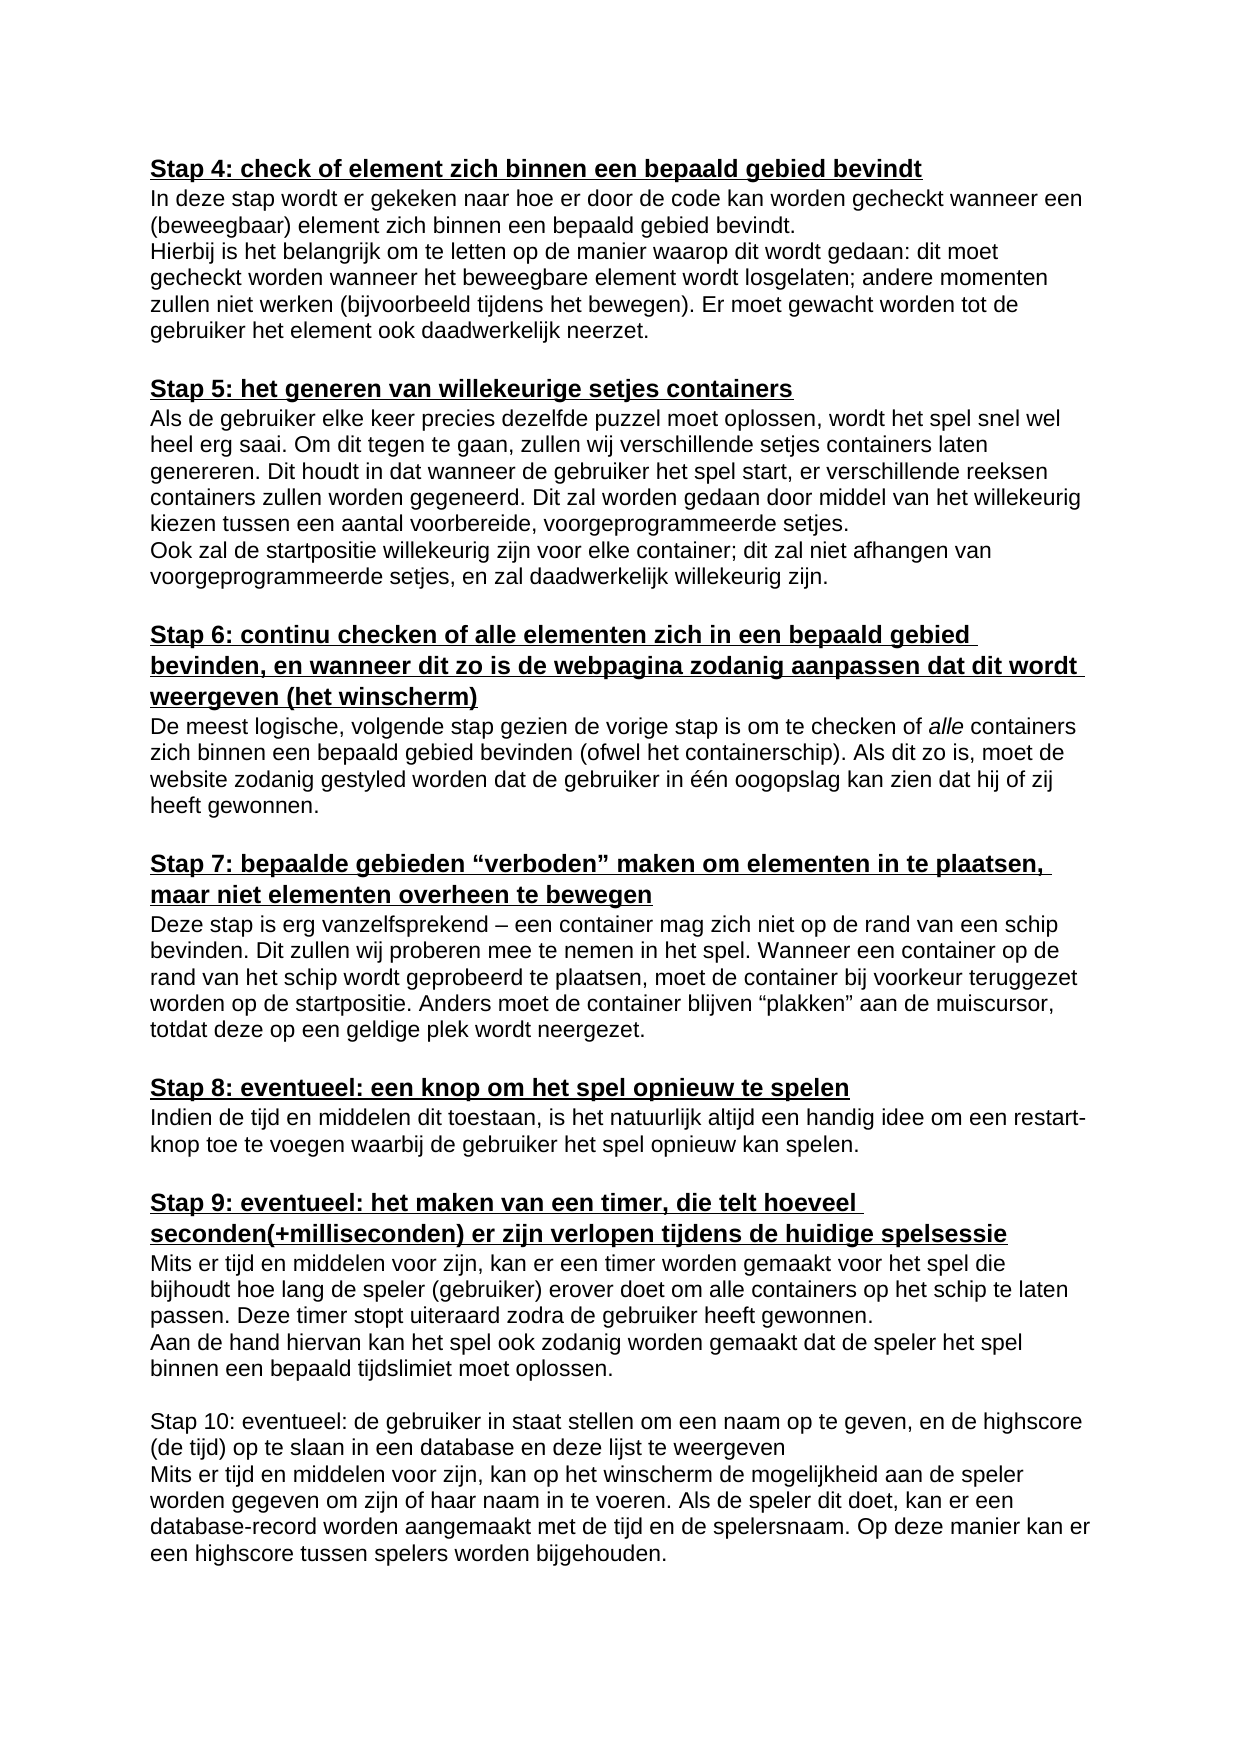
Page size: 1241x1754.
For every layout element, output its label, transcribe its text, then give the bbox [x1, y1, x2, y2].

subtitle Stap 8: eventueel: een knop om het spel opnieuw te spelen [150, 1073, 1090, 1102]
text Mits er tijd en middelen voor zijn, kan op het winscherm de mogelijkheid aan de speler worden gegeven om zijn of haar naam in te voeren. Als de speler dit doet, kan er een database-record worden aangemaakt met de tijd en de spelersnaam. Op deze manier kan er een highscore tussen spelers worden bijgehouden. [150, 1461, 1090, 1566]
text Stap 10: eventueel: de gebruiker in staat stellen om een naam op te geven, en de highscore (de tijd) op te slaan in een database en deze lijst te weergeven [150, 1408, 1090, 1461]
text Indien de tijd en middelen dit toestaan, is het natuurlijk altijd een handig idee om een restart-knop toe te voegen waarbij de gebruiker het spel opnieuw kan spelen. [150, 1104, 1090, 1157]
text Ook zal de startpositie willekeurig zijn voor elke container; dit zal niet afhangen van voorgeprogrammeerde setjes, en zal daadwerkelijk willekeurig zijn. [150, 537, 1090, 589]
subtitle Stap 5: het generen van willekeurige setjes containers [150, 374, 1090, 403]
text Aan de hand hiervan kan het spel ook zodanig worden gemaakt dat de speler het spel binnen een bepaald tijdslimiet moet oplossen. [150, 1329, 1090, 1381]
text Mits er tijd en middelen voor zijn, kan er een timer worden gemaakt voor het spel die bijhoudt hoe lang de speler (gebruiker) erover doet om alle containers op het schip te laten passen. Deze timer stopt uiteraard zodra de gebruiker heeft gewonnen. [150, 1250, 1090, 1329]
text In deze stap wordt er gekeken naar hoe er door de code kan worden gecheckt wanneer een (beweegbaar) element zich binnen een bepaald gebied bevindt. [150, 185, 1090, 238]
text Hierbij is het belangrijk om te letten op de manier waarop dit wordt gedaan: dit moet gecheckt worden wanneer het beweegbare element wordt losgelaten; andere momenten zullen niet werken (bijvoorbeeld tijdens het bewegen). Er moet gewacht worden tot de gebruiker het element ook daadwerkelijk neerzet. [150, 238, 1090, 343]
subtitle Stap 6: continu checken of alle elementen zich in een bepaald gebied bevinden, en wanneer dit zo is de webpagina zodanig aanpassen dat dit wordt weergeven (het winscherm) [150, 620, 1090, 711]
text Deze stap is erg vanzelfsprekend – een container mag zich niet op de rand van een schip bevinden. Dit zullen wij proberen mee te nemen in het spel. Wanneer een container op de rand van het schip wordt geprobeerd te plaatsen, moet de container bij voorkeur teruggezet worden op de startpositie. Anders moet de container blijven “plakken” aan de muiscursor, totdat deze op een geldige plek wordt neergezet. [150, 911, 1090, 1043]
subtitle Stap 4: check of element zich binnen een bepaald gebied bevindt [150, 154, 1090, 183]
subtitle Stap 9: eventueel: het maken van een timer, die telt hoeveel seconden(+milliseconden) er zijn verlopen tijdens de huidige spelsessie [150, 1188, 1090, 1247]
text De meest logische, volgende stap gezien de vorige stap is om te checken of alle containers zich binnen een bepaald gebied bevinden (ofwel het containerschip). Als dit zo is, moet de website zodanig gestyled worden dat de gebruiker in één oogopslag kan zien dat hij of zij heeft gewonnen. [150, 713, 1090, 818]
subtitle Stap 7: bepaalde gebieden “verboden” maken om elementen in te plaatsen, maar niet elementen overheen te bewegen [150, 849, 1090, 909]
text Als de gebruiker elke keer precies dezelfde puzzel moet oplossen, wordt het spel snel wel heel erg saai. Om dit tegen te gaan, zullen wij verschillende setjes containers laten genereren. Dit houdt in dat wanneer de gebruiker het spel start, er verschillende reeksen containers zullen worden gegeneerd. Dit zal worden gedaan door middel van het willekeurig kiezen tussen een aantal voorbereide, voorgeprogrammeerde setjes. [150, 405, 1090, 537]
